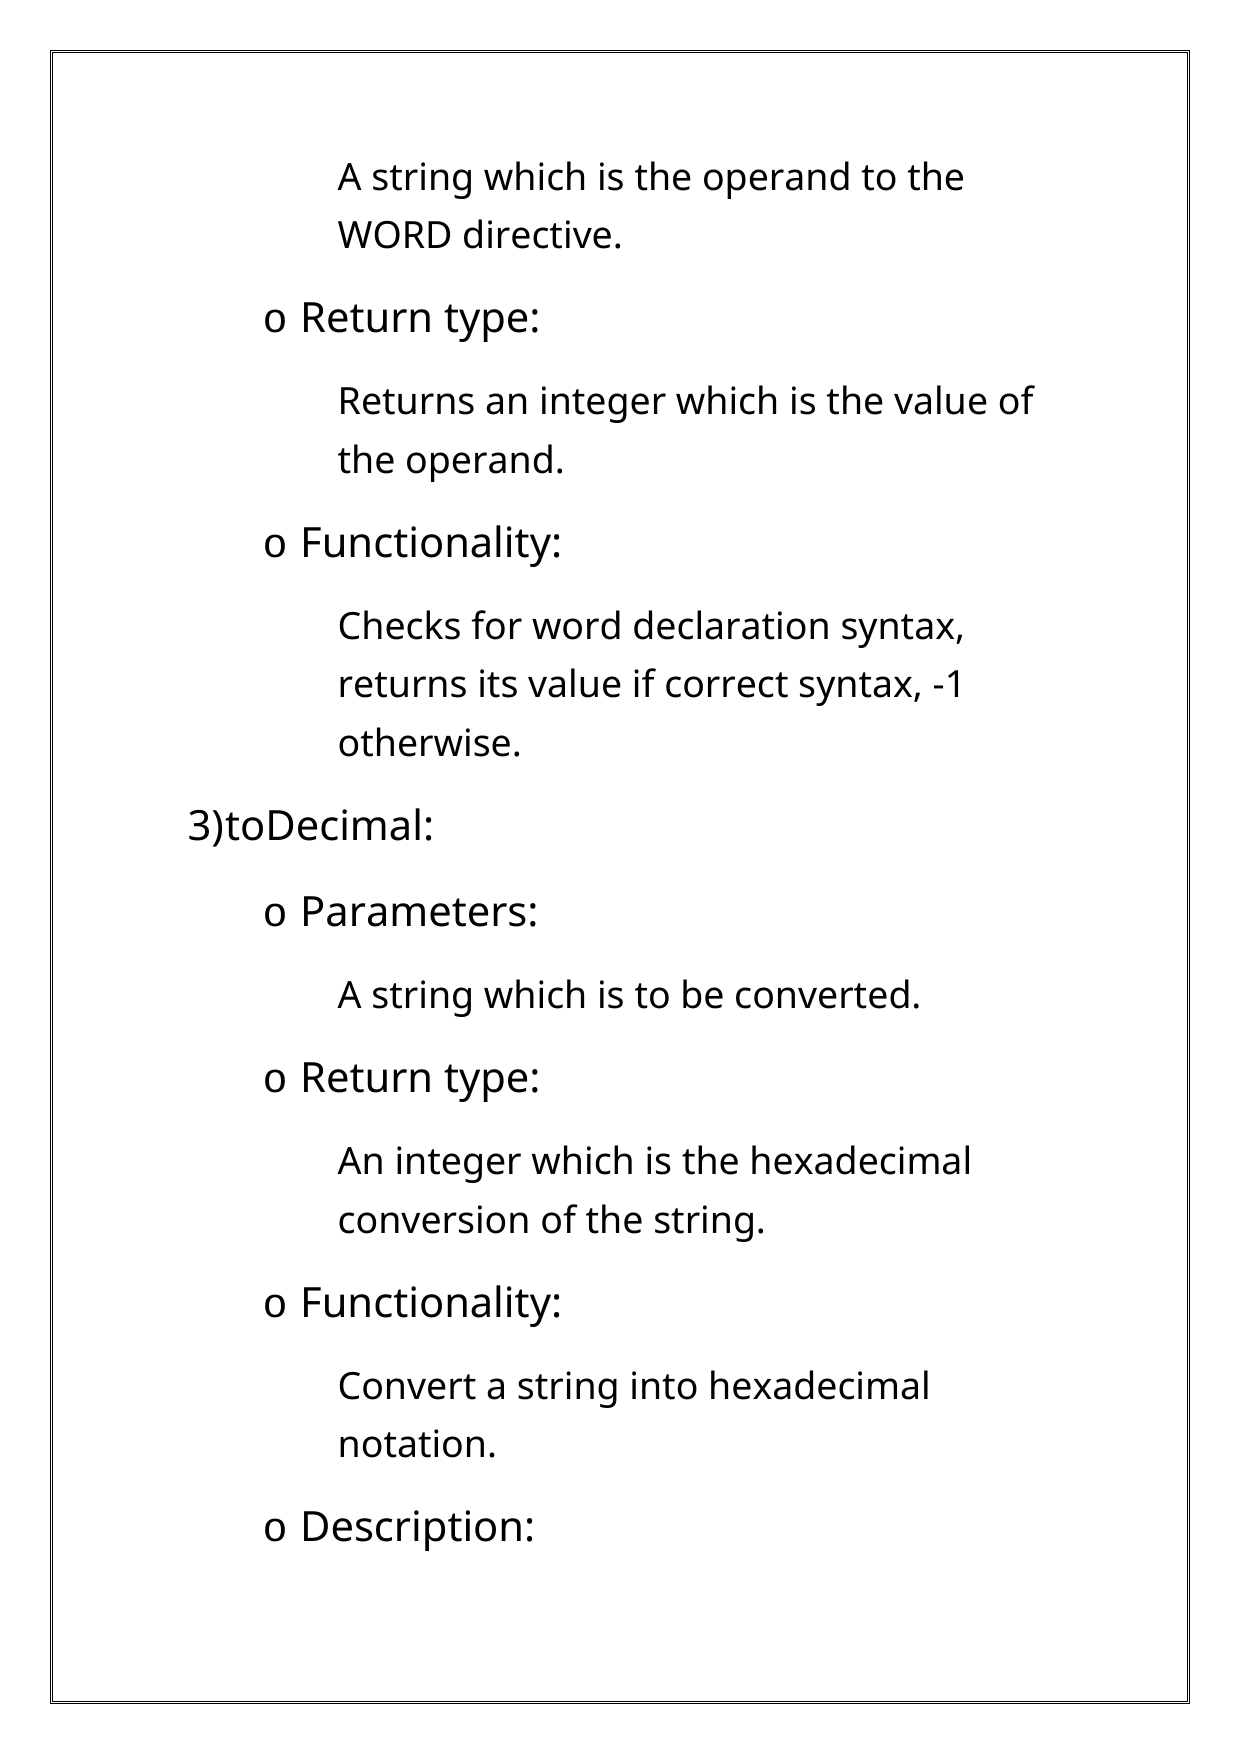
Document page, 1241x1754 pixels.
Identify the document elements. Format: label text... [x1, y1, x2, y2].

list Return type: [262, 1048, 1053, 1105]
list A string which is the operand to the WORD directive. [337, 150, 1053, 260]
text An integer which is the hexadecimal conversion of the string. [337, 1134, 1053, 1244]
list Functionality: [262, 513, 1053, 570]
list Checks for word declaration syntax, returns its value if correct syntax, -1 otherwise. [337, 599, 1053, 767]
list Return type: [262, 288, 1053, 345]
text A string which is to be converted. [337, 968, 1053, 1019]
list Returns an integer which is the value of the operand. [337, 374, 1053, 484]
list Parameters: [262, 882, 1053, 939]
text Convert a string into hexadecimal notation. [337, 1359, 1053, 1469]
list Description: [262, 1497, 1053, 1554]
list toDecimal: [187, 796, 1053, 853]
list Functionality: [262, 1272, 1053, 1329]
